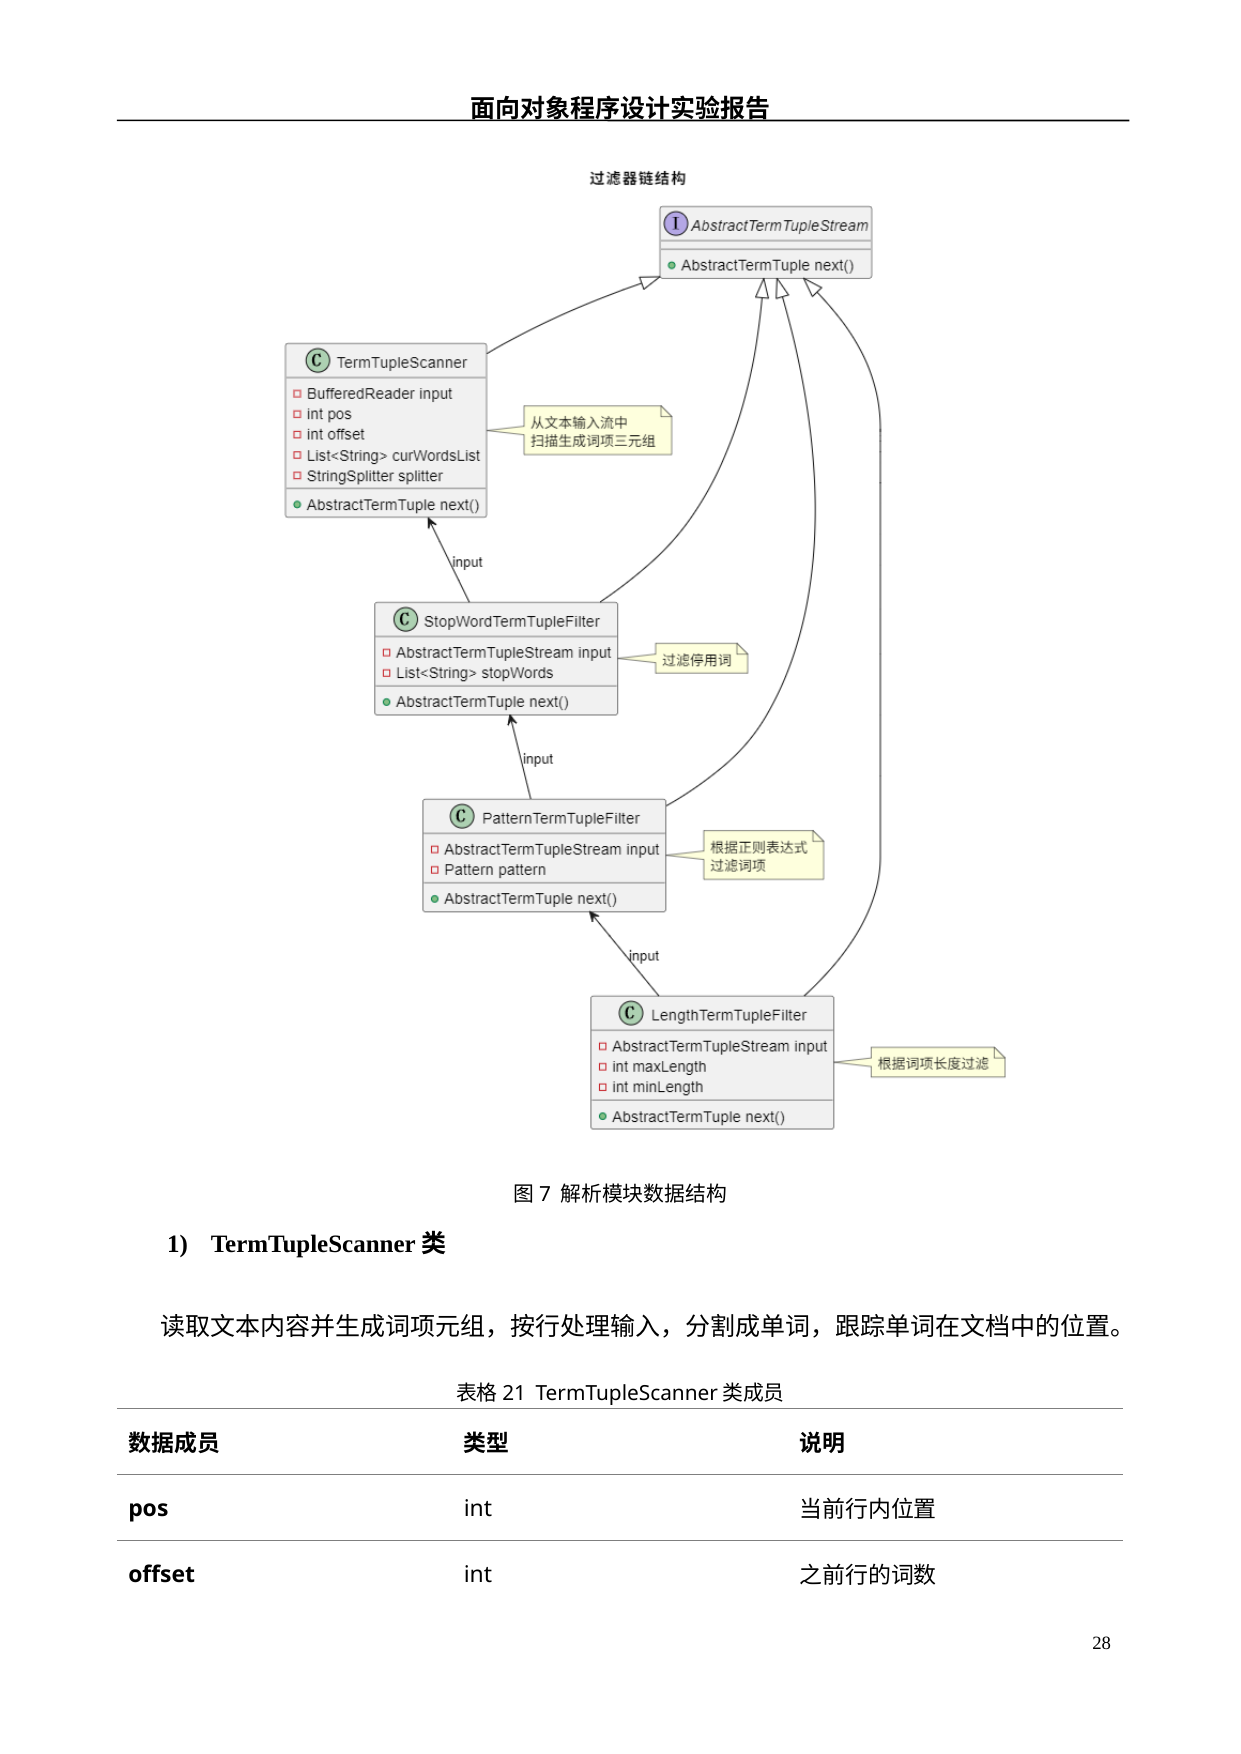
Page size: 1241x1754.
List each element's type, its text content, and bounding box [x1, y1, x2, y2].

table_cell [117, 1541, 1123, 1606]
text 图 7 解析模块数据结构 [117, 1177, 1123, 1209]
picture [278, 156, 1012, 1136]
list TermTupleScanner类 [167, 1209, 1123, 1274]
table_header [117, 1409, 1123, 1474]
text 读取文本内容并生成词项元组，按行处理输入，分割成单词，跟踪单词在文档中的位置。 [117, 1292, 1123, 1357]
text 表格 21 TermTupleScanner类成员 [117, 1375, 1123, 1408]
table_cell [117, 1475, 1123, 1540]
